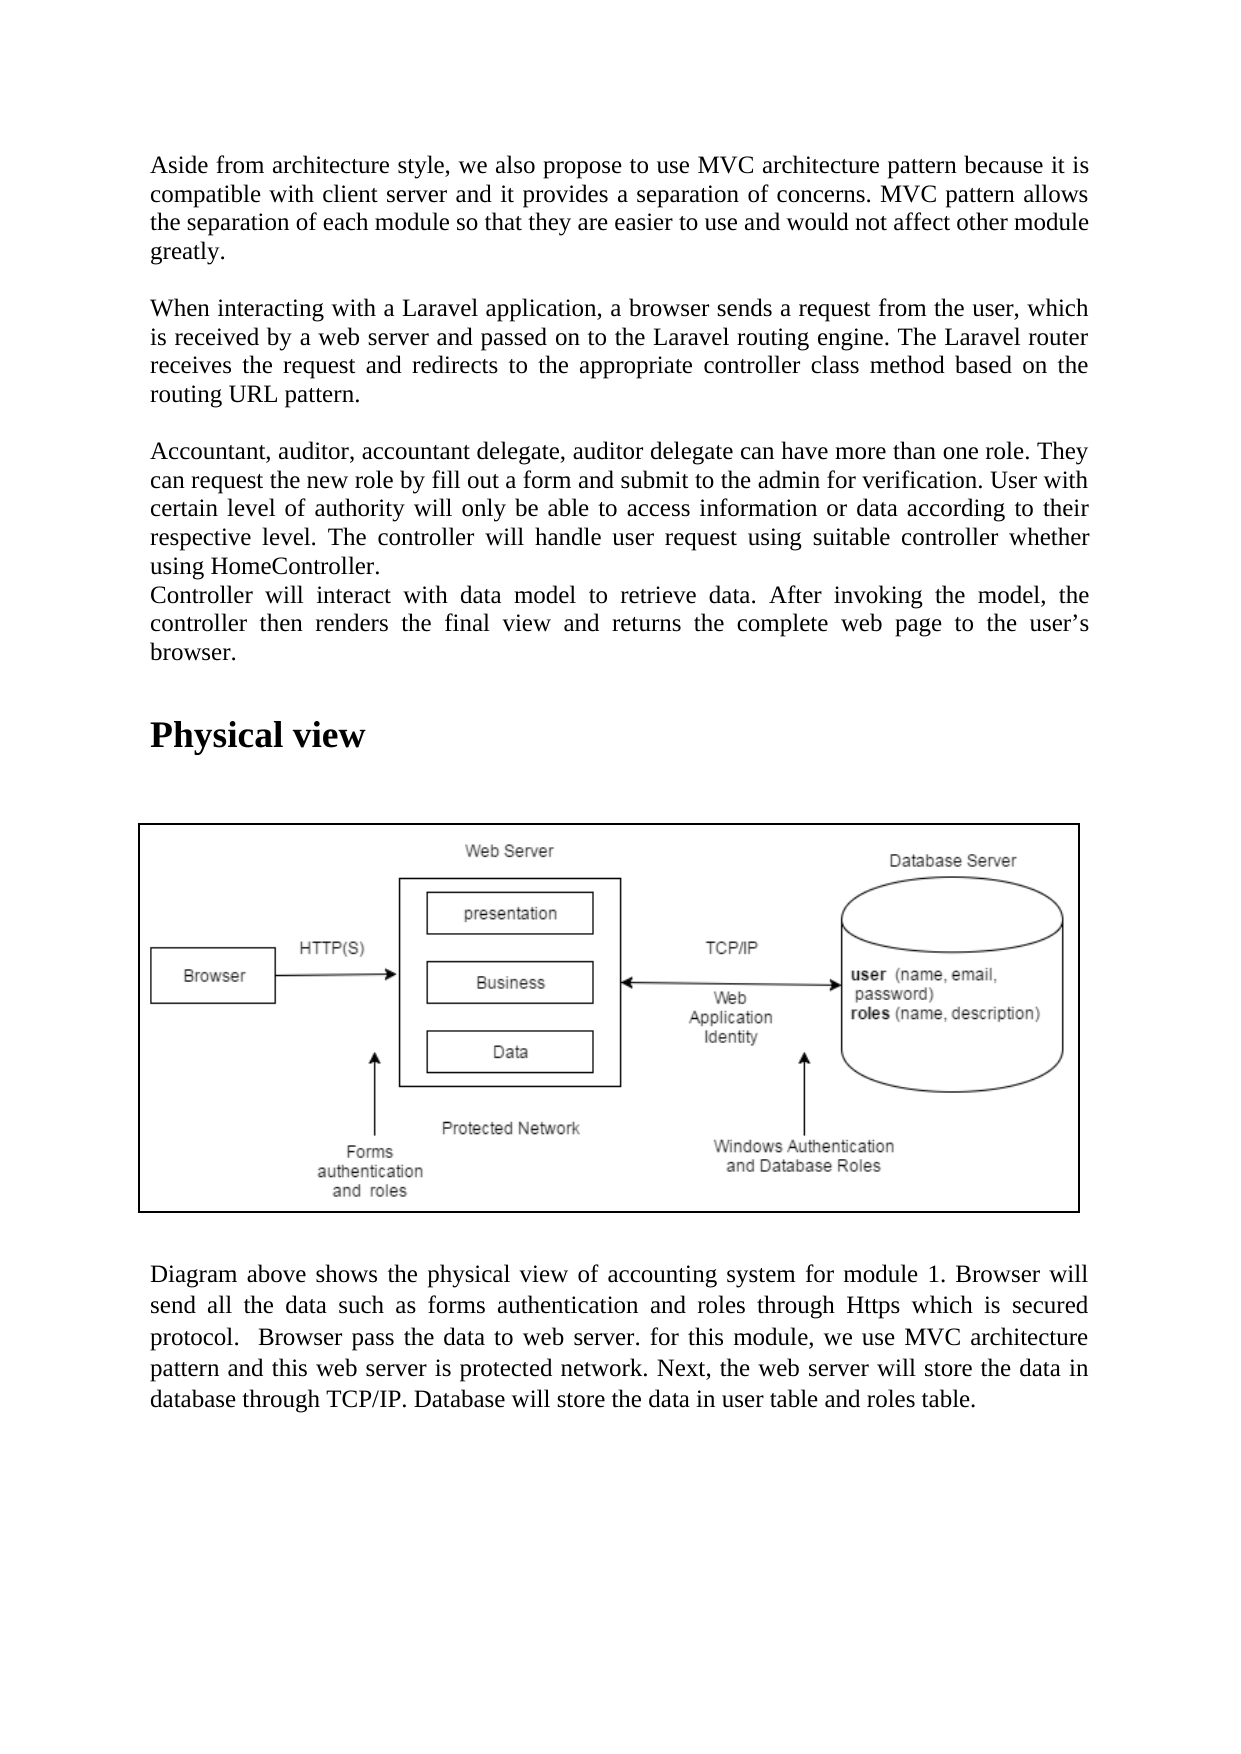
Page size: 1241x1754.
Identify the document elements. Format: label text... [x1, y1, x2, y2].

text Accountant, auditor, accountant delegate, auditor delegate can have more than one role. They can request the new role by fill out a form and submit to the admin for verification. User with certain level of authority will only be able to access information or data according to their respective level. The controller will handle user request using suitable controller whether using HomeController. [150, 436, 1090, 580]
text Controller will interact with data model to retrieve data. After invoking the model, the controller then renders the final view and returns the complete web page to the user’s browser. [150, 580, 1090, 666]
text When interacting with a Laravel application, a browser sends a request from the user, which is received by a web server and passed on to the Laravel routing engine. The Laravel router receives the request and redirects to the appropriate controller class method based on the routing URL pattern. [150, 293, 1090, 408]
text Diagram above shows the physical view of accounting system for module 1. Browser will send all the data such as forms authentication and roles through Https which is secured protocol. Browser pass the data to web server. for this module, we use MVC architecture pattern and this web server is protected network. Next, the web server will store the data in database through TCP/IP. Database will store the data in user table and roles table. [150, 1259, 1090, 1412]
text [150, 150, 1090, 265]
text Physical view [150, 713, 1090, 756]
table_header [140, 825, 1078, 1211]
